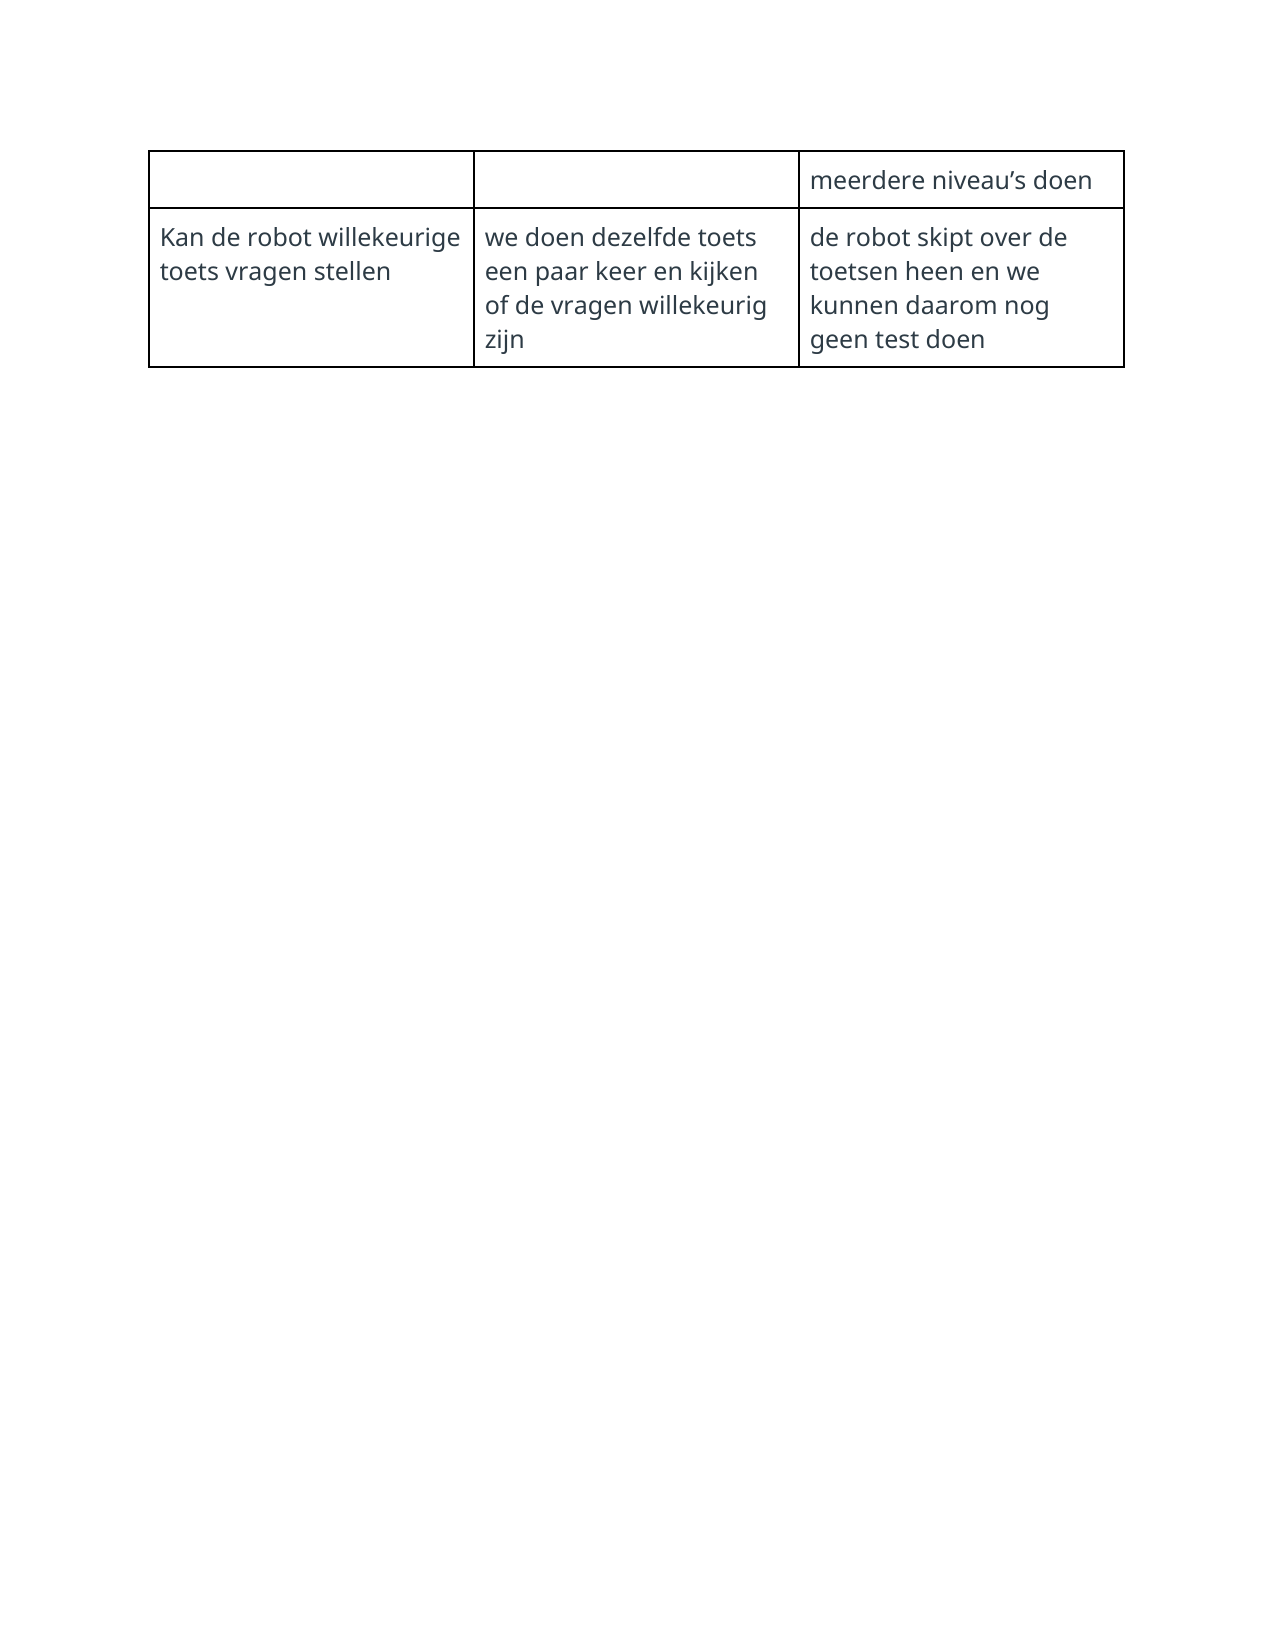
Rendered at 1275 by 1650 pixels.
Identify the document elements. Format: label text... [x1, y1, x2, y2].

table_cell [800, 152, 1123, 207]
table_cell Kan de robot willekeurige toets vragen stellen [150, 209, 473, 366]
table_cell we doen dezelfde toets een paar keer en kijken of de vragen willekeurig zijn [475, 209, 798, 366]
table_cell de robot skipt over de toetsen heen en we kunnen daarom nog geen test doen [800, 209, 1123, 366]
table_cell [475, 152, 798, 207]
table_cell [150, 152, 473, 207]
